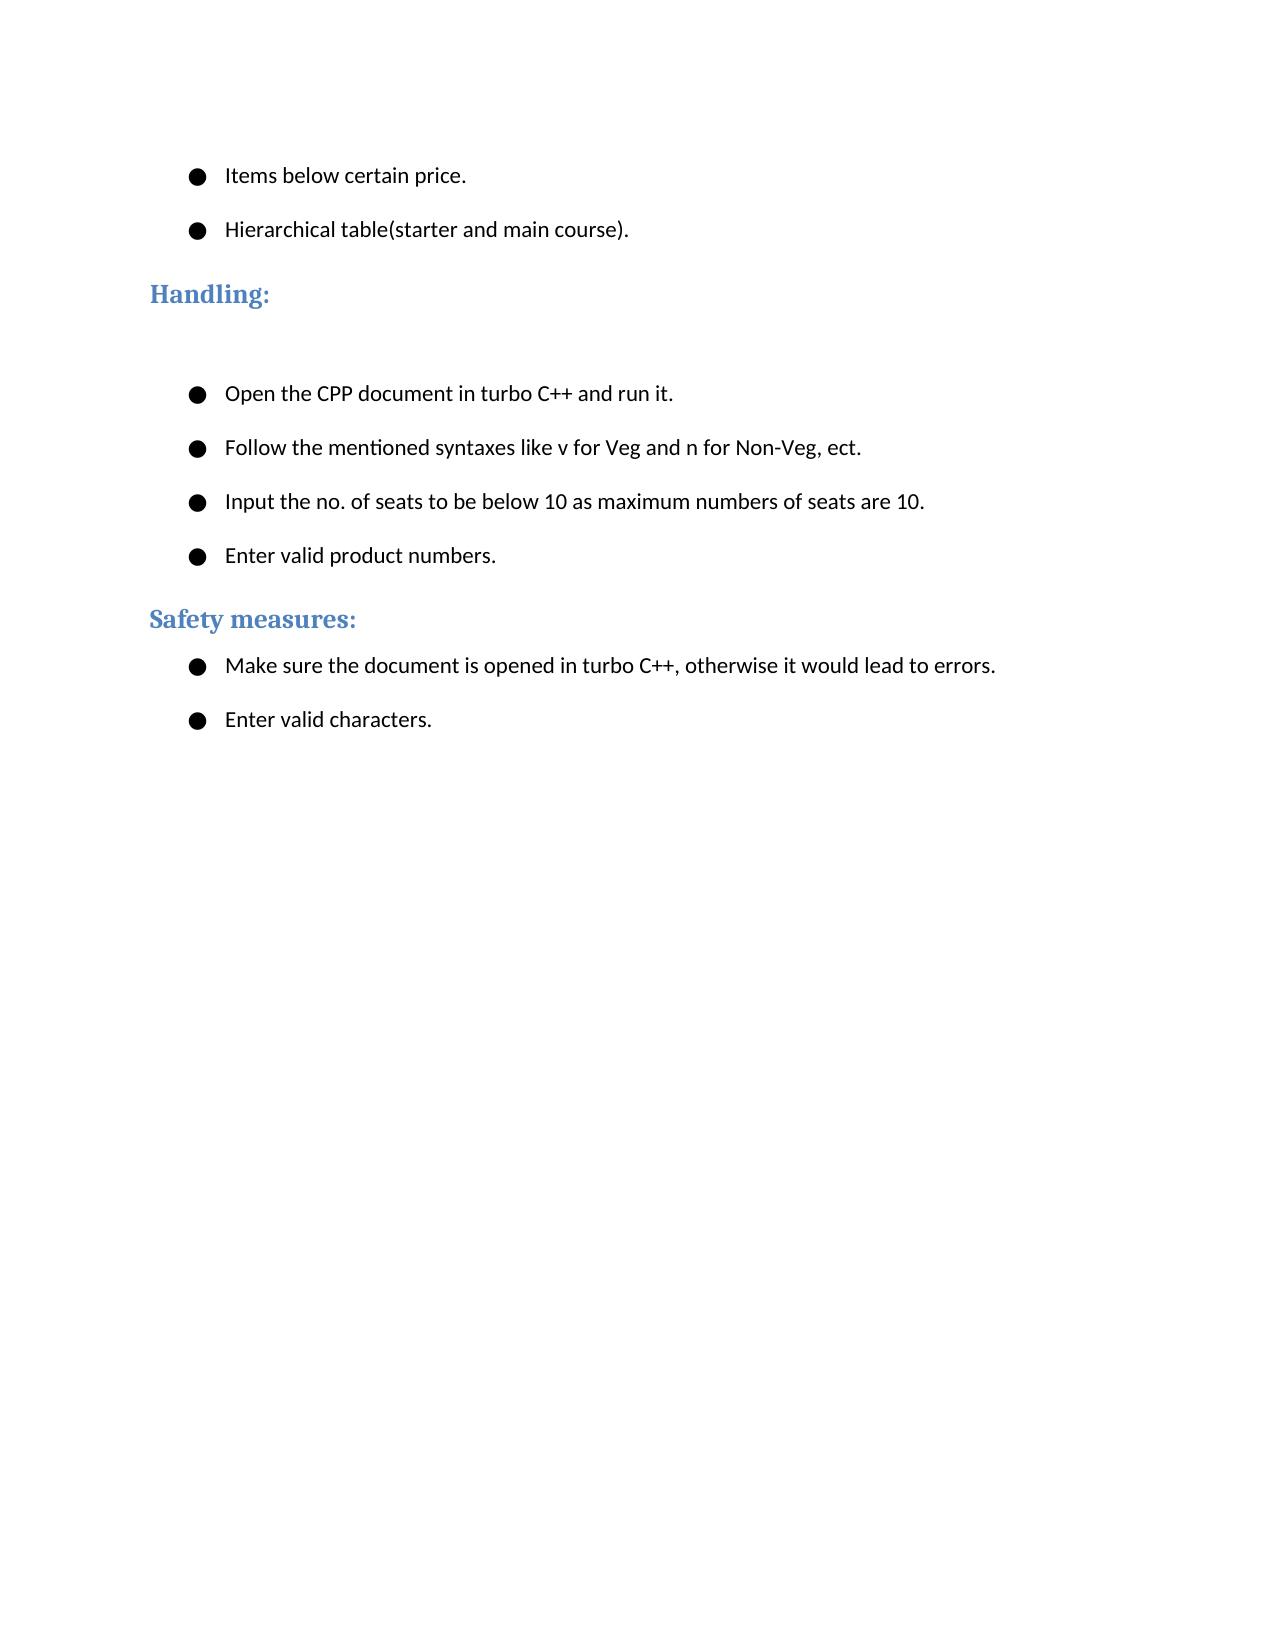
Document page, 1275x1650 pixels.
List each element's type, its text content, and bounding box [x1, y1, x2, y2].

list Enter valid characters. [187, 694, 1125, 741]
list Hierarchical table(starter and main course). [187, 204, 1125, 251]
list Follow the mentioned syntaxes like v for Veg and n for Non-Veg, ect. [187, 421, 1125, 468]
subtitle Handling: [150, 279, 1125, 310]
list Open the CPP document in turbo C++ and run it. [187, 367, 1125, 414]
list Input the no. of seats to be below 10 as maximum numbers of seats are 10. [187, 475, 1125, 522]
subtitle Safety measures: [150, 604, 1125, 635]
list Make sure the document is opened in turbo C++, otherwise it would lead to errors. [187, 640, 1125, 687]
list Items below certain price. [187, 150, 1125, 197]
list Enter valid product numbers. [187, 529, 1125, 576]
